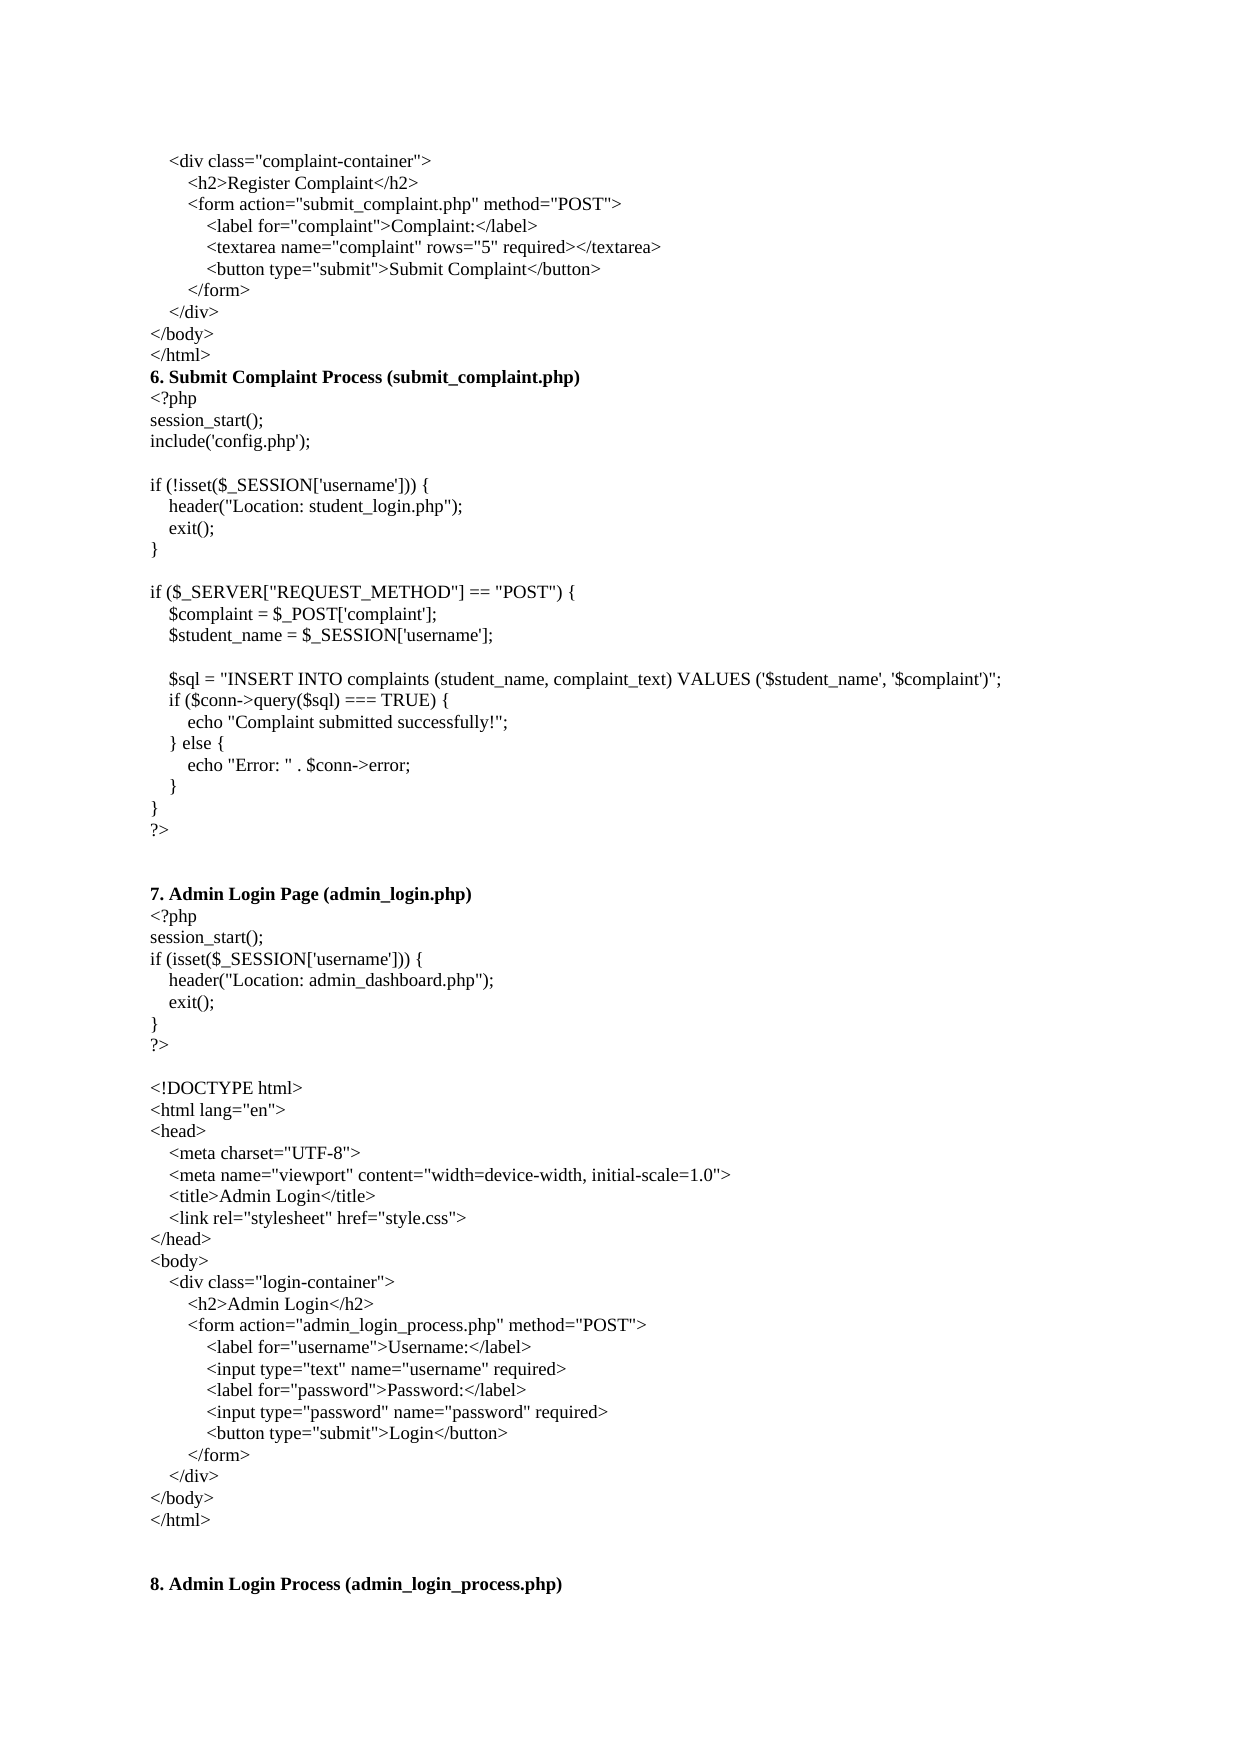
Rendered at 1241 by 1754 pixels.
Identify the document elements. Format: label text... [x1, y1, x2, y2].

text <form action="submit_complaint.php" method="POST"> [150, 193, 1090, 215]
text </html> [150, 1508, 1090, 1530]
text <input type="text" name="username" required> [150, 1357, 1090, 1379]
text <div class="login-container"> [150, 1271, 1090, 1293]
text <form action="admin_login_process.php" method="POST"> [150, 1314, 1090, 1336]
text 6. Submit Complaint Process (submit_complaint.php) [150, 366, 1090, 387]
text <?php [150, 387, 1090, 409]
text <meta charset="UTF-8"> [150, 1142, 1090, 1163]
text <link rel="stylesheet" href="style.css"> [150, 1207, 1090, 1228]
text <meta name="viewport" content="width=device-width, initial-scale=1.0"> [150, 1163, 1090, 1185]
text 8. Admin Login Process (admin_login_process.php) [150, 1573, 1090, 1595]
text exit(); [150, 517, 1090, 538]
text </html> [150, 344, 1090, 366]
text } [150, 538, 1090, 560]
text <head> [150, 1120, 1090, 1142]
text } [150, 1012, 1090, 1034]
text ?> [150, 818, 1090, 840]
text <label for="complaint">Complaint:</label> [150, 215, 1090, 236]
text } [150, 775, 1090, 797]
text exit(); [150, 991, 1090, 1012]
text </div> [150, 301, 1090, 322]
text 7. Admin Login Page (admin_login.php) [150, 883, 1090, 905]
text <!DOCTYPE html> [150, 1077, 1090, 1099]
text <body> [150, 1250, 1090, 1271]
text <button type="submit">Submit Complaint</button> [150, 258, 1090, 279]
text <label for="password">Password:</label> [150, 1379, 1090, 1401]
text </form> [150, 1444, 1090, 1465]
text </head> [150, 1228, 1090, 1250]
text if (!isset($_SESSION['username'])) { [150, 473, 1090, 495]
text </form> [150, 279, 1090, 301]
text session_start(); [150, 926, 1090, 948]
text include('config.php'); [150, 430, 1090, 452]
text ?> [150, 1034, 1090, 1056]
text if ($conn->query($sql) === TRUE) { [150, 689, 1090, 711]
text <title>Admin Login</title> [150, 1185, 1090, 1207]
text session_start(); [150, 409, 1090, 430]
text <h2>Admin Login</h2> [150, 1293, 1090, 1314]
text </div> [150, 1465, 1090, 1487]
text </body> [150, 1487, 1090, 1508]
text echo "Complaint submitted successfully!"; [150, 711, 1090, 732]
text <div class="complaint-container"> [150, 150, 1090, 172]
text <input type="password" name="password" required> [150, 1401, 1090, 1422]
text $sql = "INSERT INTO complaints (student_name, complaint_text) VALUES ('$student_name', '$complaint')"; [150, 667, 1090, 689]
text <label for="username">Username:</label> [150, 1336, 1090, 1357]
text <html lang="en"> [150, 1099, 1090, 1120]
text echo "Error: " . $conn->error; [150, 754, 1090, 775]
text <h2>Register Complaint</h2> [150, 172, 1090, 193]
text } [150, 797, 1090, 818]
text $complaint = $_POST['complaint']; [150, 603, 1090, 624]
text <button type="submit">Login</button> [150, 1422, 1090, 1444]
text if ($_SERVER["REQUEST_METHOD"] == "POST") { [150, 581, 1090, 603]
text header("Location: student_login.php"); [150, 495, 1090, 517]
text } else { [150, 732, 1090, 754]
text <textarea name="complaint" rows="5" required></textarea> [150, 236, 1090, 258]
text if (isset($_SESSION['username'])) { [150, 948, 1090, 969]
text </body> [150, 322, 1090, 344]
text header("Location: admin_dashboard.php"); [150, 969, 1090, 991]
text $student_name = $_SESSION['username']; [150, 624, 1090, 646]
text <?php [150, 905, 1090, 926]
